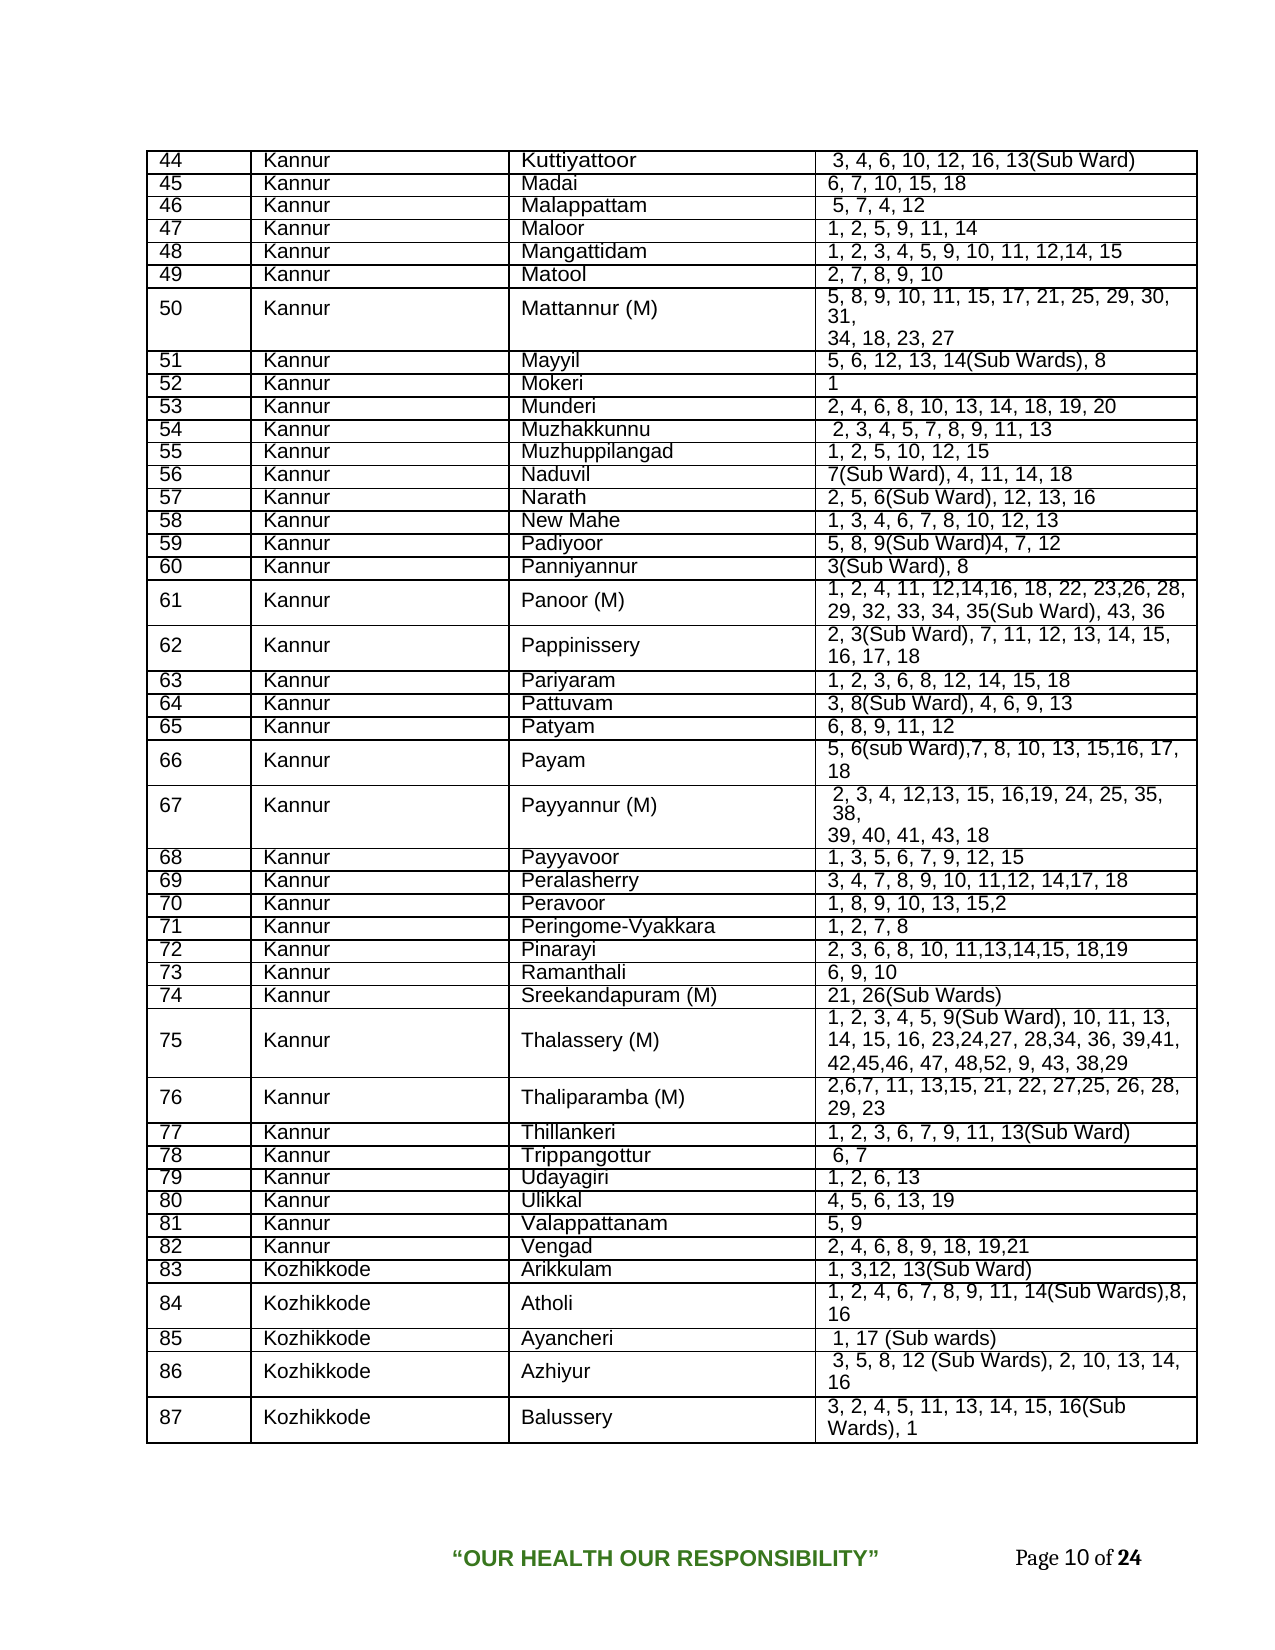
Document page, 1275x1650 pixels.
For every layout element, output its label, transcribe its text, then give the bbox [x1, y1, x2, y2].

table_cell Mattannur (M) [510, 289, 815, 350]
table_cell Kannur [252, 558, 508, 579]
table_cell 55 [148, 443, 250, 464]
table_cell 54 [148, 421, 250, 442]
table_cell Kozhikkode [252, 1352, 508, 1396]
table_cell Kannur [252, 1170, 508, 1190]
table_cell Kannur [252, 197, 508, 218]
table_cell Kozhikkode [252, 1284, 508, 1328]
table_cell Sreekandapuram (M) [510, 986, 815, 1008]
table_cell 86 [148, 1352, 250, 1396]
table_cell Kannur [252, 289, 508, 350]
table_cell Kozhikkode [252, 1398, 508, 1442]
table_cell 60 [148, 558, 250, 579]
table_cell Payam [510, 741, 815, 785]
table_cell 1, 2, 5, 9, 11, 14 [816, 220, 1196, 241]
table_cell 1, 2, 7, 8 [816, 918, 1196, 939]
table_cell 21, 26(Sub Wards) [816, 986, 1196, 1008]
table_cell Kannur [252, 1009, 508, 1076]
table_cell Kannur [252, 718, 508, 739]
table_cell 3, 4, 7, 8, 9, 10, 11,12, 14,17, 18 [816, 872, 1196, 893]
table_cell Kannur [252, 1192, 508, 1213]
table_cell Kannur [252, 1078, 508, 1122]
table_header Kuttiyattoor [510, 152, 815, 173]
table_cell Matool [510, 266, 815, 287]
table_cell Maloor [510, 220, 815, 241]
table_cell Ulikkal [510, 1192, 815, 1213]
table_cell Arikkulam [510, 1261, 815, 1282]
table_header 3, 4, 6, 10, 12, 16, 13(Sub Ward) [816, 152, 1196, 173]
table_cell 58 [148, 512, 250, 533]
table_cell 6, 7, 10, 15, 18 [816, 175, 1196, 196]
table_cell 5, 8, 9, 10, 11, 15, 17, 21, 25, 29, 30, 31, 34, 18, 23, 27 [816, 289, 1196, 350]
table_header Kannur [252, 152, 508, 173]
table_cell Udayagiri [510, 1170, 815, 1190]
table_cell 1, 8, 9, 10, 13, 15,2 [816, 895, 1196, 916]
table_cell Kannur [252, 375, 508, 396]
table_cell 47 [148, 220, 250, 241]
table_cell 83 [148, 1261, 250, 1282]
table_cell Munderi [510, 398, 815, 419]
table_cell 1, 17 (Sub wards) [816, 1329, 1196, 1351]
table_cell 71 [148, 918, 250, 939]
table_cell 5, 7, 4, 12 [816, 197, 1196, 218]
table_cell 84 [148, 1284, 250, 1328]
table_cell 2, 3, 4, 12,13, 15, 16,19, 24, 25, 35, 38, 39, 40, 41, 43, 18 [816, 786, 1196, 847]
table_cell Pariyaram [510, 672, 815, 693]
table_cell Kannur [252, 741, 508, 785]
table_cell Balussery [510, 1398, 815, 1442]
table_cell 66 [148, 741, 250, 785]
table_cell 79 [148, 1170, 250, 1190]
table_header 44 [148, 152, 250, 173]
table_cell Kannur [252, 786, 508, 847]
table_cell 6, 8, 9, 11, 12 [816, 718, 1196, 739]
table_cell Kannur [252, 849, 508, 870]
table_cell 68 [148, 849, 250, 870]
table_cell 1, 2, 6, 13 [816, 1170, 1196, 1190]
table_cell 82 [148, 1238, 250, 1259]
table_cell Vengad [510, 1238, 815, 1259]
table_cell Azhiyur [510, 1352, 815, 1396]
table_cell Kannur [252, 986, 508, 1008]
table_cell 51 [148, 352, 250, 373]
table_cell Kannur [252, 963, 508, 985]
table_cell Kannur [252, 243, 508, 264]
table_cell 6, 9, 10 [816, 963, 1196, 985]
table_cell Naduvil [510, 466, 815, 487]
table_cell Muzhakkunnu [510, 421, 815, 442]
table_cell Kannur [252, 352, 508, 373]
table_cell Mayyil [510, 352, 815, 373]
table_cell 45 [148, 175, 250, 196]
table_cell 5, 6(sub Ward),7, 8, 10, 13, 15,16, 17, 18 [816, 741, 1196, 785]
table_cell Kannur [252, 1124, 508, 1145]
table_cell Thalassery (M) [510, 1009, 815, 1076]
table_cell 1, 2, 3, 6, 8, 12, 14, 15, 18 [816, 672, 1196, 693]
table_cell 78 [148, 1147, 250, 1168]
table_cell Kannur [252, 918, 508, 939]
table_cell Panoor (M) [510, 581, 815, 625]
table_cell Ayancheri [510, 1329, 815, 1351]
table_cell 2, 4, 6, 8, 10, 13, 14, 18, 19, 20 [816, 398, 1196, 419]
table_cell 57 [148, 489, 250, 510]
table_cell 1, 2, 5, 10, 12, 15 [816, 443, 1196, 464]
table_cell 81 [148, 1215, 250, 1236]
table_cell 76 [148, 1078, 250, 1122]
table_cell Peringome-Vyakkara [510, 918, 815, 939]
table_cell Kozhikkode [252, 1261, 508, 1282]
table_cell 75 [148, 1009, 250, 1076]
table_cell Kannur [252, 421, 508, 442]
table_cell Peralasherry [510, 872, 815, 893]
table_cell 50 [148, 289, 250, 350]
table_cell 5, 6, 12, 13, 14(Sub Wards), 8 [816, 352, 1196, 373]
table_cell 48 [148, 243, 250, 264]
table_cell 2, 3, 4, 5, 7, 8, 9, 11, 13 [816, 421, 1196, 442]
table_cell Kannur [252, 466, 508, 487]
table_cell Payyannur (M) [510, 786, 815, 847]
table_cell Kannur [252, 489, 508, 510]
table_cell 3, 2, 4, 5, 11, 13, 14, 15, 16(Sub Wards), 1 [816, 1398, 1196, 1442]
table_cell 46 [148, 197, 250, 218]
table_cell 49 [148, 266, 250, 287]
table_cell 63 [148, 672, 250, 693]
table_cell 59 [148, 535, 250, 556]
table_cell Malappattam [510, 197, 815, 218]
table_cell Thaliparamba (M) [510, 1078, 815, 1122]
table_cell 2, 4, 6, 8, 9, 18, 19,21 [816, 1238, 1196, 1259]
table_cell 1, 2, 4, 6, 7, 8, 9, 11, 14(Sub Wards),8, 16 [816, 1284, 1196, 1328]
table_cell 3, 8(Sub Ward), 4, 6, 9, 13 [816, 695, 1196, 716]
table_cell 70 [148, 895, 250, 916]
table_cell Kannur [252, 443, 508, 464]
table_cell Panniyannur [510, 558, 815, 579]
table_cell 52 [148, 375, 250, 396]
table_cell 3, 5, 8, 12 (Sub Wards), 2, 10, 13, 14, 16 [816, 1352, 1196, 1396]
table_cell 1, 3, 5, 6, 7, 9, 12, 15 [816, 849, 1196, 870]
table_cell Kozhikkode [252, 1329, 508, 1351]
table_cell Mangattidam [510, 243, 815, 264]
table_cell Atholi [510, 1284, 815, 1328]
table_cell Kannur [252, 512, 508, 533]
table_cell 1, 2, 3, 4, 5, 9, 10, 11, 12,14, 15 [816, 243, 1196, 264]
table_cell 53 [148, 398, 250, 419]
table_cell Kannur [252, 535, 508, 556]
table_cell 6, 7 [816, 1147, 1196, 1168]
table_cell Ramanthali [510, 963, 815, 985]
table_cell 64 [148, 695, 250, 716]
table_cell 2, 3, 6, 8, 10, 11,13,14,15, 18,19 [816, 941, 1196, 962]
table_cell 7(Sub Ward), 4, 11, 14, 18 [816, 466, 1196, 487]
table_cell Mokeri [510, 375, 815, 396]
table_cell 77 [148, 1124, 250, 1145]
table_cell 2,6,7, 11, 13,15, 21, 22, 27,25, 26, 28, 29, 23 [816, 1078, 1196, 1122]
table_cell Kannur [252, 581, 508, 625]
table_cell 69 [148, 872, 250, 893]
table_cell 5, 9 [816, 1215, 1196, 1236]
table_cell 1, 3,12, 13(Sub Ward) [816, 1261, 1196, 1282]
table_cell 56 [148, 466, 250, 487]
table_cell New Mahe [510, 512, 815, 533]
table_cell Pattuvam [510, 695, 815, 716]
table_cell 67 [148, 786, 250, 847]
table_cell Trippangottur [510, 1147, 815, 1168]
table_cell 1, 2, 4, 11, 12,14,16, 18, 22, 23,26, 28, 29, 32, 33, 34, 35(Sub Ward), 43, 36 [816, 581, 1196, 625]
table_cell Pinarayi [510, 941, 815, 962]
table_cell 1 [816, 375, 1196, 396]
table_cell Kannur [252, 220, 508, 241]
table_cell Narath [510, 489, 815, 510]
table_cell Kannur [252, 895, 508, 916]
table_cell Madai [510, 175, 815, 196]
table_cell 74 [148, 986, 250, 1008]
table_cell Kannur [252, 266, 508, 287]
table_cell Patyam [510, 718, 815, 739]
table_cell Muzhuppilangad [510, 443, 815, 464]
table_cell Kannur [252, 695, 508, 716]
table_cell Kannur [252, 872, 508, 893]
table_cell Valappattanam [510, 1215, 815, 1236]
table_cell Peravoor [510, 895, 815, 916]
table_cell 62 [148, 626, 250, 670]
table_cell 1, 3, 4, 6, 7, 8, 10, 12, 13 [816, 512, 1196, 533]
table_cell Thillankeri [510, 1124, 815, 1145]
table_cell 1, 2, 3, 6, 7, 9, 11, 13(Sub Ward) [816, 1124, 1196, 1145]
table_cell 85 [148, 1329, 250, 1351]
table_cell 73 [148, 963, 250, 985]
table_cell 65 [148, 718, 250, 739]
table_cell 5, 8, 9(Sub Ward)4, 7, 12 [816, 535, 1196, 556]
table_cell Kannur [252, 672, 508, 693]
table_cell 2, 3(Sub Ward), 7, 11, 12, 13, 14, 15, 16, 17, 18 [816, 626, 1196, 670]
table_cell Kannur [252, 175, 508, 196]
table_cell 4, 5, 6, 13, 19 [816, 1192, 1196, 1213]
table_cell Kannur [252, 941, 508, 962]
table_cell 3(Sub Ward), 8 [816, 558, 1196, 579]
table_cell Kannur [252, 626, 508, 670]
table_cell 61 [148, 581, 250, 625]
table_cell Kannur [252, 1238, 508, 1259]
table_cell 2, 5, 6(Sub Ward), 12, 13, 16 [816, 489, 1196, 510]
table_cell 1, 2, 3, 4, 5, 9(Sub Ward), 10, 11, 13, 14, 15, 16, 23,24,27, 28,34, 36, 39,41, 42,45,46, 47, 48,52, 9, 43, 38,29 [816, 1009, 1196, 1076]
table_cell Padiyoor [510, 535, 815, 556]
table_cell 2, 7, 8, 9, 10 [816, 266, 1196, 287]
table_cell Pappinissery [510, 626, 815, 670]
table_cell 72 [148, 941, 250, 962]
table_cell 80 [148, 1192, 250, 1213]
table_cell Payyavoor [510, 849, 815, 870]
table_cell Kannur [252, 1215, 508, 1236]
table_cell Kannur [252, 398, 508, 419]
table_cell Kannur [252, 1147, 508, 1168]
table_cell 87 [148, 1398, 250, 1442]
